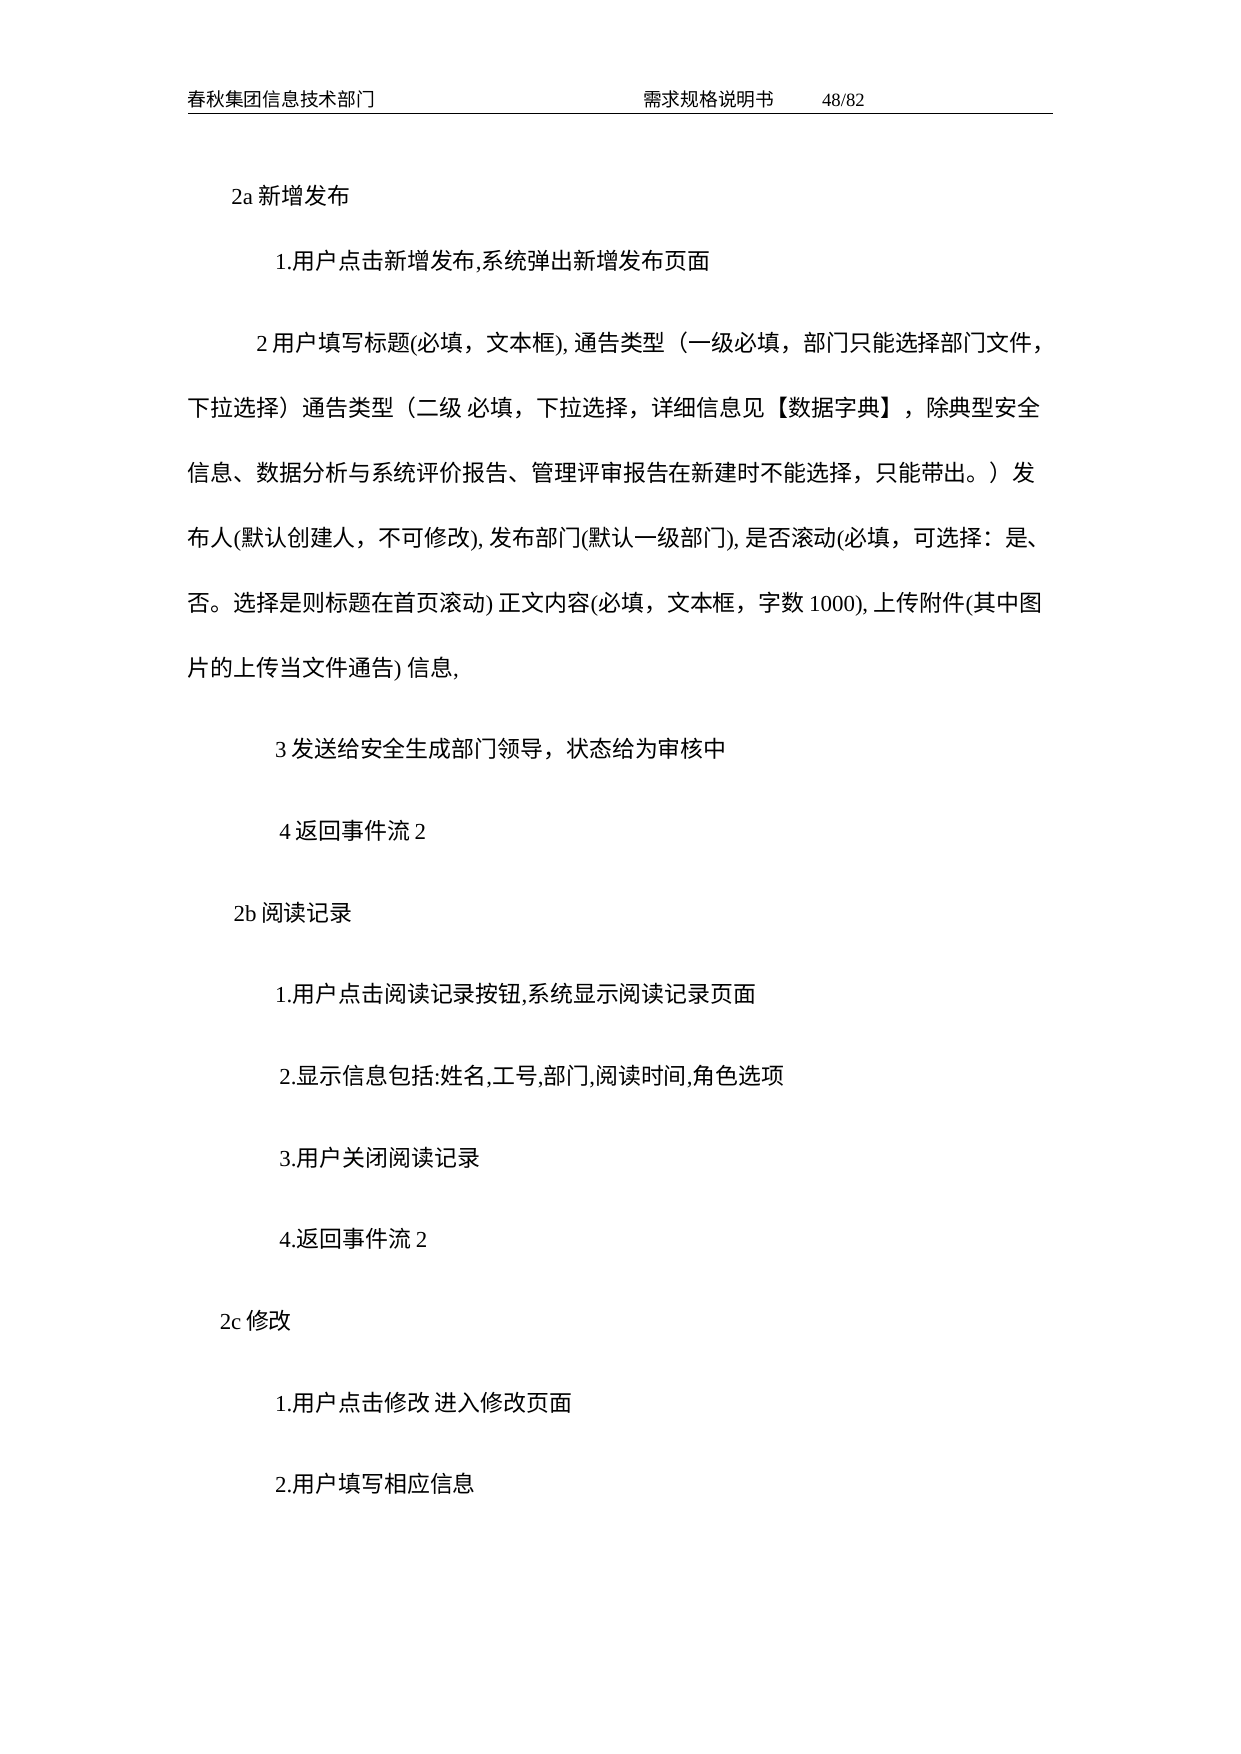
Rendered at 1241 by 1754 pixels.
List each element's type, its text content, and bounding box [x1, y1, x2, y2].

text 2a 新增发布 1.用户点击新增发布,系统弹出新增发布页面 [208, 162, 1053, 292]
text 1.用户点击阅读记录按钮,系统显示阅读记录页面 [275, 960, 1053, 1025]
text 2b阅读记录 [187, 878, 1053, 943]
text 3.用户关闭阅读记录 [187, 1123, 1053, 1188]
text 2.用户填写相应信息 [187, 1450, 1053, 1515]
text 2c修改 [187, 1287, 1053, 1352]
text 1.用户点击修改 进入修改页面 [231, 1368, 1053, 1433]
text 4.返回事件流2 [187, 1205, 1053, 1270]
text 2.显示信息包括:姓名,工号,部门,阅读时间,角色选项 [187, 1042, 1053, 1107]
text 2用户填写标题(必填，文本框), 通告类型（一级必填，部门只能选择部门文件，下拉选择）通告类型（二级 必填，下拉选择，详细信息见【数据字典】，除典型安全信息、数据分析与系统评价报告、管理评审报告在新建时不能选择，只能带出。）发布人(默认创建人，不可修改), 发布部门(默认一级部门), 是否滚动(必填，可选择：是、否。选择是则标题在首页滚动) 正文内容(必填，文本框，字数1000), 上传附件(其中图片的上传当文件通告) 信息, [187, 308, 1053, 698]
text 4返回事件流2 [187, 797, 1053, 862]
text 3发送给安全生成部门领导，状态给为审核中 [187, 715, 1053, 780]
